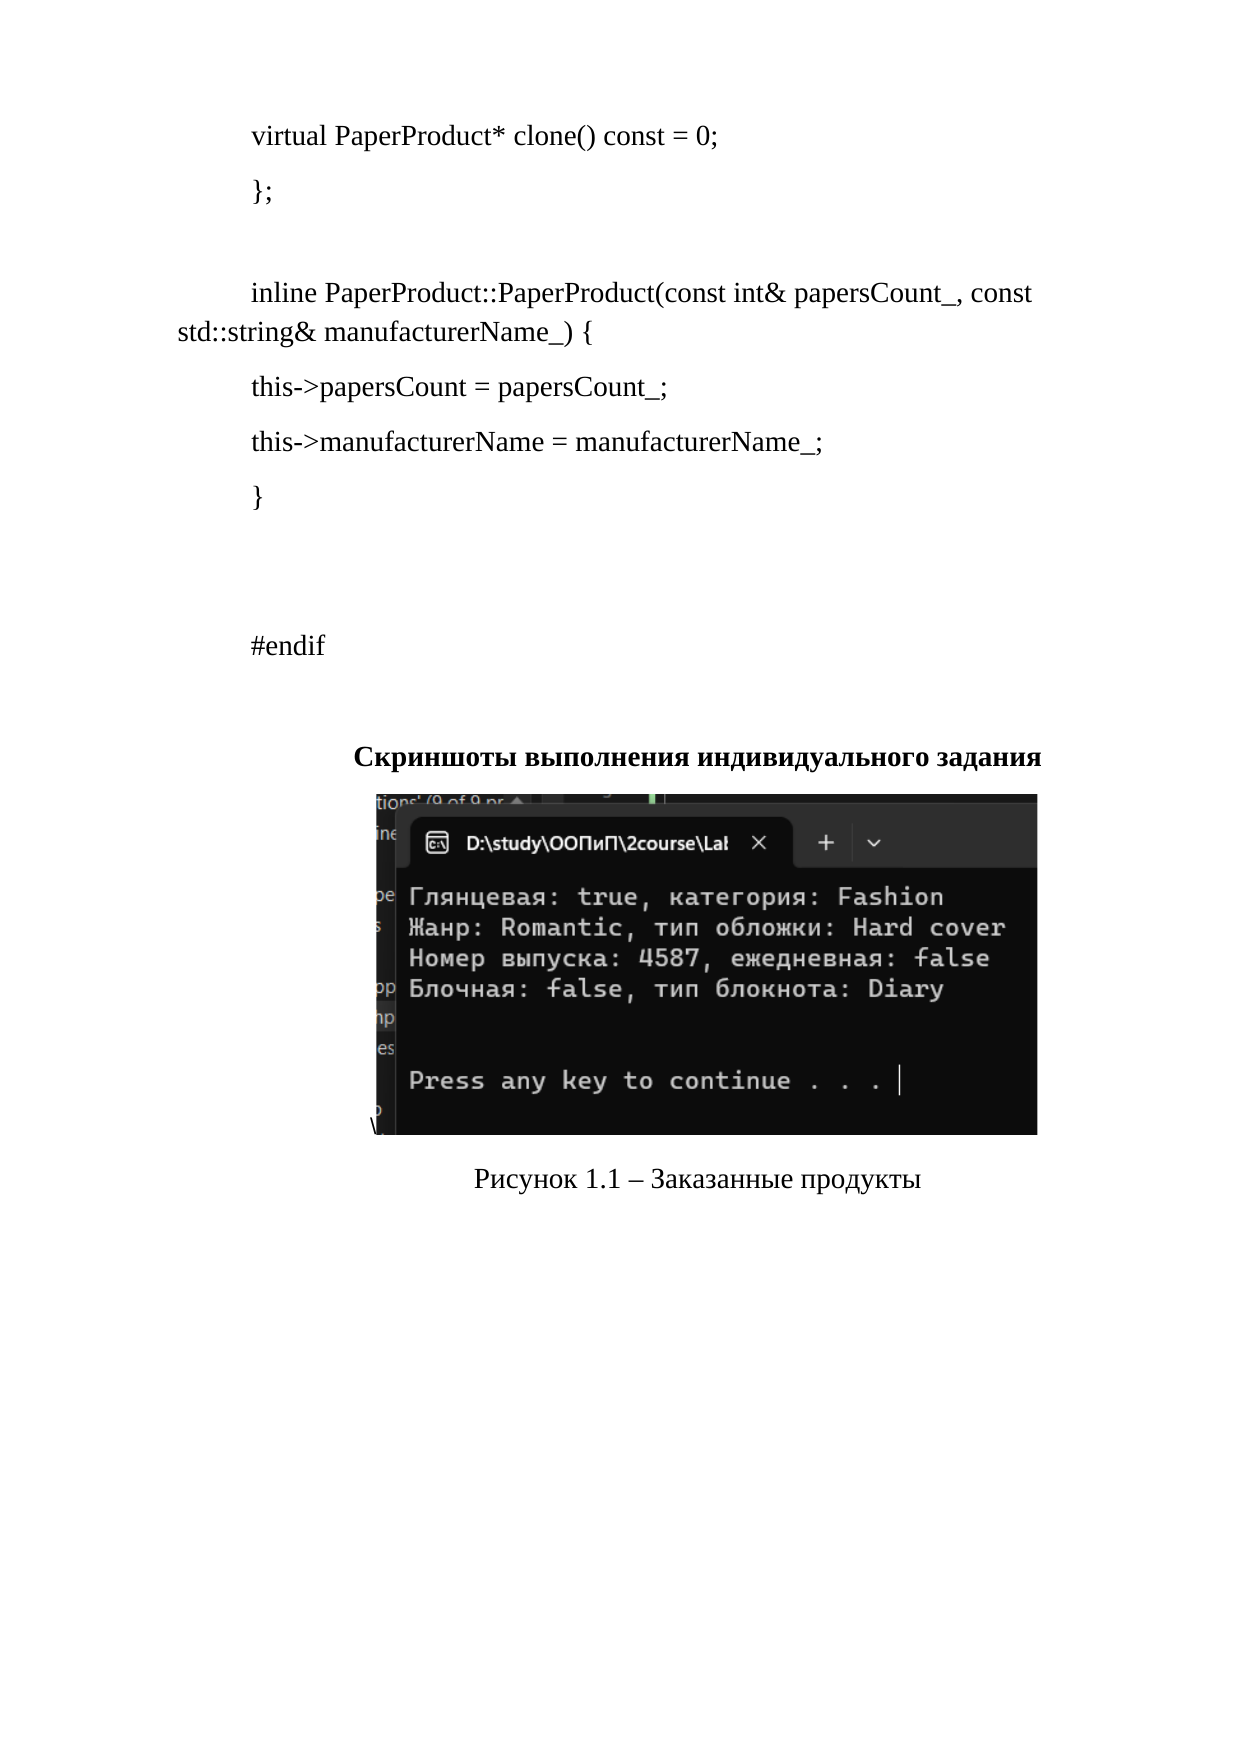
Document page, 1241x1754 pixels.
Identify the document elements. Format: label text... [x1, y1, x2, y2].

text this->papersCount = papersCount_; [177, 369, 1152, 403]
text #endif [177, 628, 1152, 662]
text } [177, 479, 1152, 513]
picture [376, 794, 1038, 1135]
text inline PaperProduct::PaperProduct(const int& papersCount_, const std::string& manufacturerName_) { [177, 275, 1152, 347]
text Скриншоты выполнения индивидуального задания [177, 739, 1152, 772]
text virtual PaperProduct* clone() const = 0; [177, 118, 1152, 152]
text this->manufacturerName = manufacturerName_; [177, 424, 1152, 458]
text Рисунок 1.1 – Заказанные продукты [177, 1161, 1152, 1194]
text }; [177, 173, 1152, 207]
